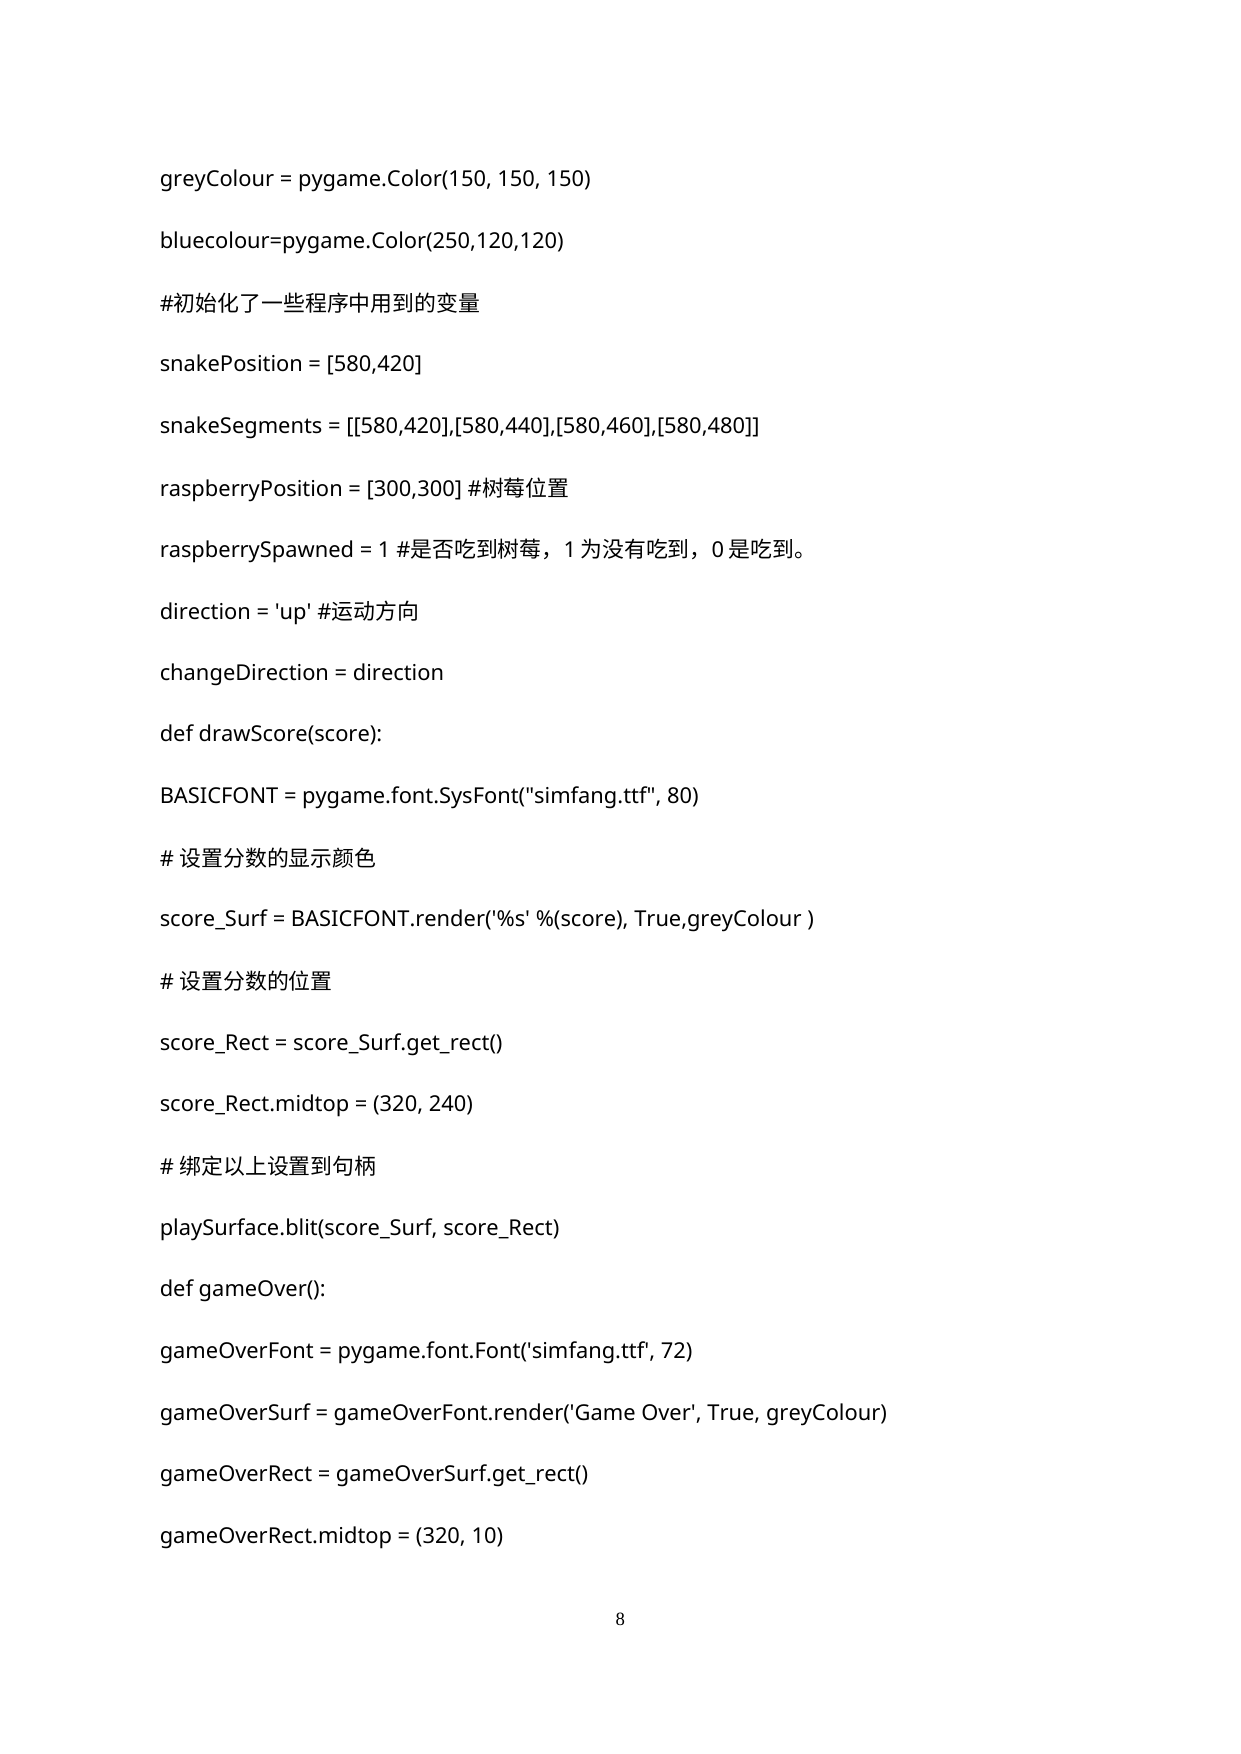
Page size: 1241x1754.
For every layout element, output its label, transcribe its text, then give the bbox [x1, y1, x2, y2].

text playSurface.blit(score_Surf, score_Rect) [159, 1210, 1081, 1243]
text snakeSegments = [[580,420],[580,440],[580,460],[580,480]] [159, 409, 1081, 441]
text score_Rect.midtop = (320, 240) [159, 1087, 1081, 1119]
text #初始化了一些程序中用到的变量 [159, 285, 1081, 318]
text raspberrySpawned = 1 #是否吃到树莓，1为没有吃到，0是吃到。 [159, 532, 1081, 564]
text greyColour = pygame.Color(150, 150, 150) [159, 162, 1081, 194]
text snakePosition = [580,420] [159, 347, 1081, 379]
text def gameOver(): [159, 1272, 1081, 1304]
text # 设置分数的显示颜色 [159, 840, 1081, 873]
text changeDirection = direction [159, 655, 1081, 688]
text score_Surf = BASICFONT.render('%s' %(score), True,greyColour ) [159, 902, 1081, 934]
text # 设置分数的位置 [159, 964, 1081, 996]
text BASICFONT = pygame.font.SysFont("simfang.ttf", 80) [159, 779, 1081, 811]
text raspberryPosition = [300,300] #树莓位置 [159, 470, 1081, 503]
text gameOverFont = pygame.font.Font('simfang.ttf', 72) [159, 1334, 1081, 1366]
text score_Rect = score_Surf.get_rect() [159, 1025, 1081, 1058]
text gameOverRect.midtop = (320, 10) [159, 1519, 1081, 1551]
text gameOverSurf = gameOverFont.render('Game Over', True, greyColour) [159, 1395, 1081, 1428]
text gameOverRect = gameOverSurf.get_rect() [159, 1457, 1081, 1489]
text def drawScore(score): [159, 717, 1081, 749]
text bluecolour=pygame.Color(250,120,120) [159, 224, 1081, 256]
text direction = 'up' #运动方向 [159, 594, 1081, 626]
text # 绑定以上设置到句柄 [159, 1149, 1081, 1181]
